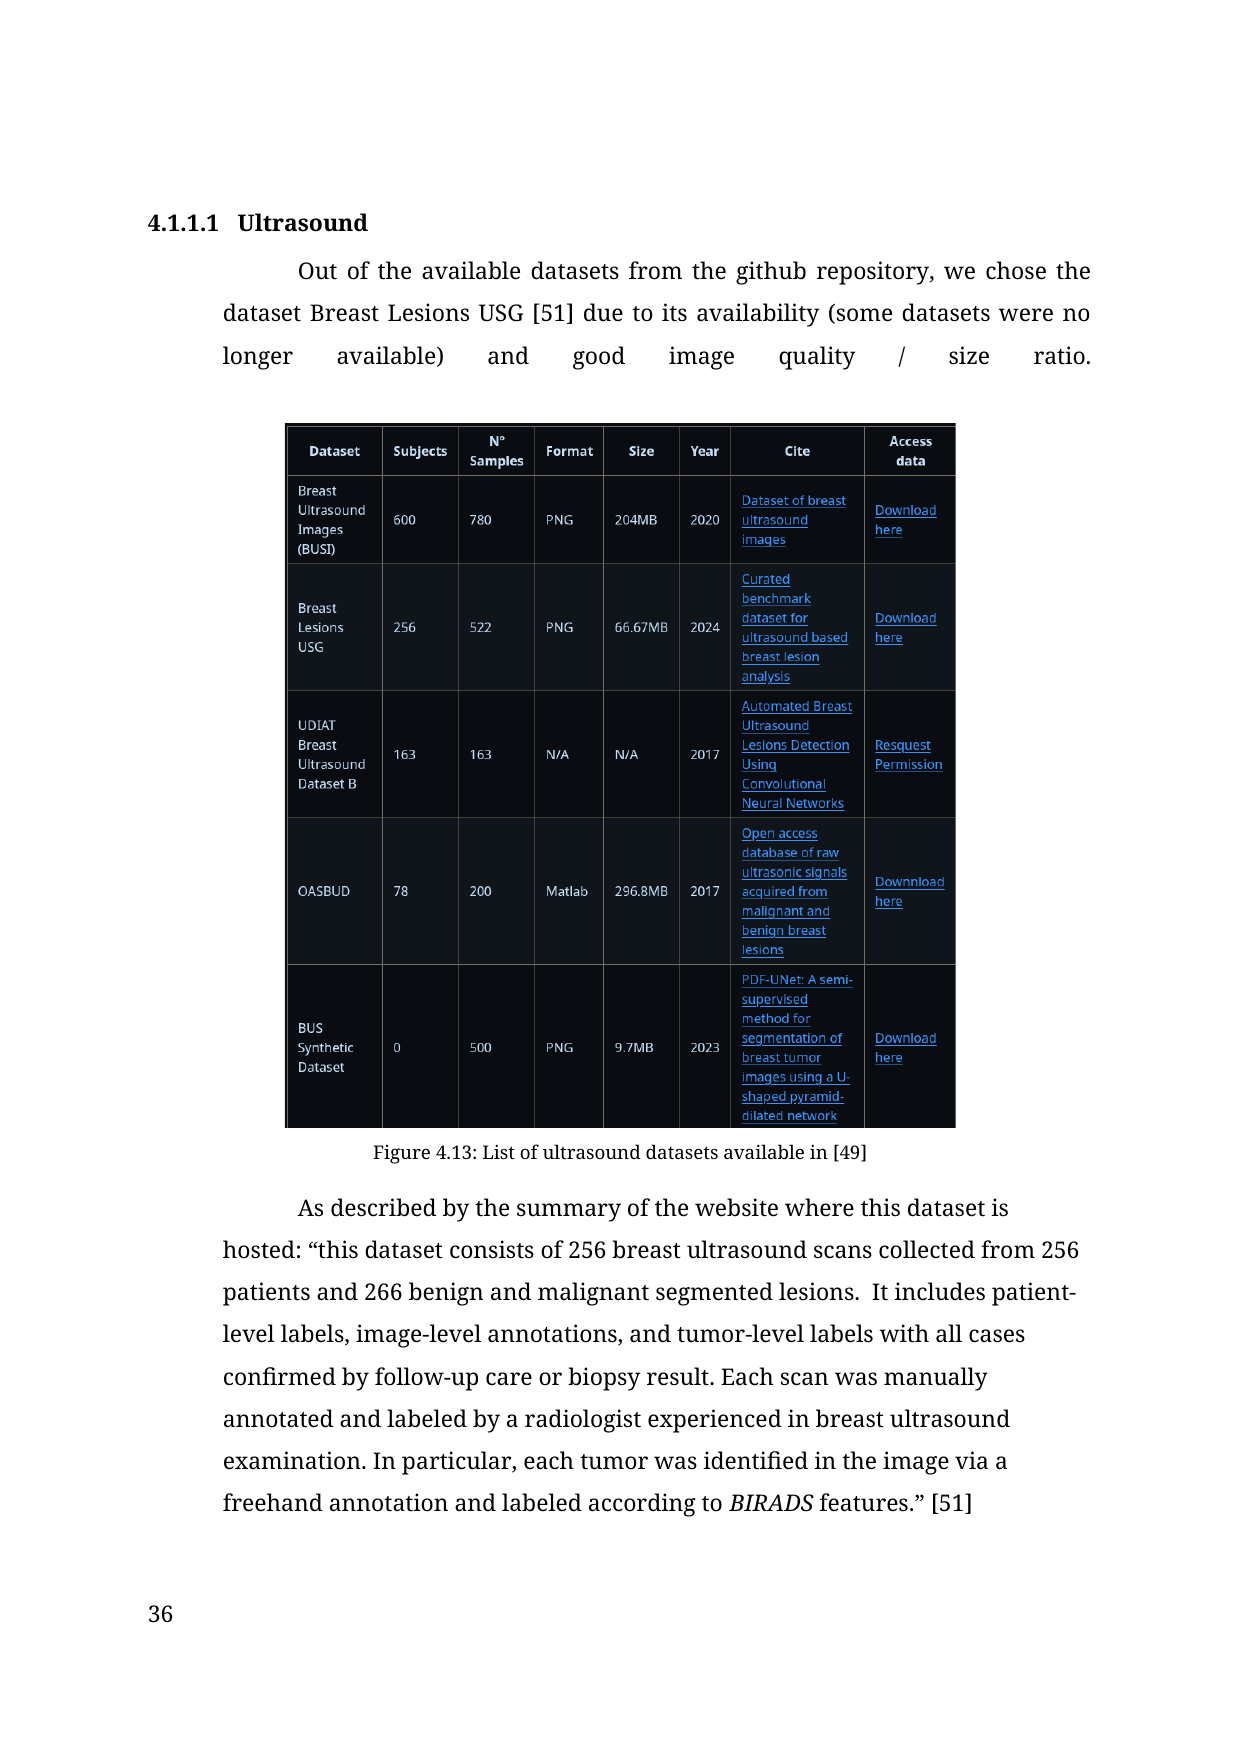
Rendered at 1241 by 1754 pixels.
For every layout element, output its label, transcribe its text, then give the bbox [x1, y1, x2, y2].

picture [284, 423, 956, 1128]
text Out of the available datasets from the github repository, we chose the dataset Breast Lesions USG [51] due to its availability (some datasets were no longer available) and good image quality / size ratio. [223, 255, 1092, 413]
text As described by the summary of the website where this dataset is hosted: “this dataset consists of 256 breast ultrasound scans collected from 256 patients and 266 benign and malignant segmented lesions. It includes patient-level labels, image-level annotations, and tumor-level labels with all cases confirmed by follow-up care or biopsy result. Each scan was manually annotated and labeled by a radiologist experienced in breast ultrasound examination. In particular, each tumor was identified in the image via a freehand annotation and labeled according to BIRADS features.” [51] [223, 1192, 1092, 1518]
subtitle Ultrasound [148, 207, 1092, 238]
